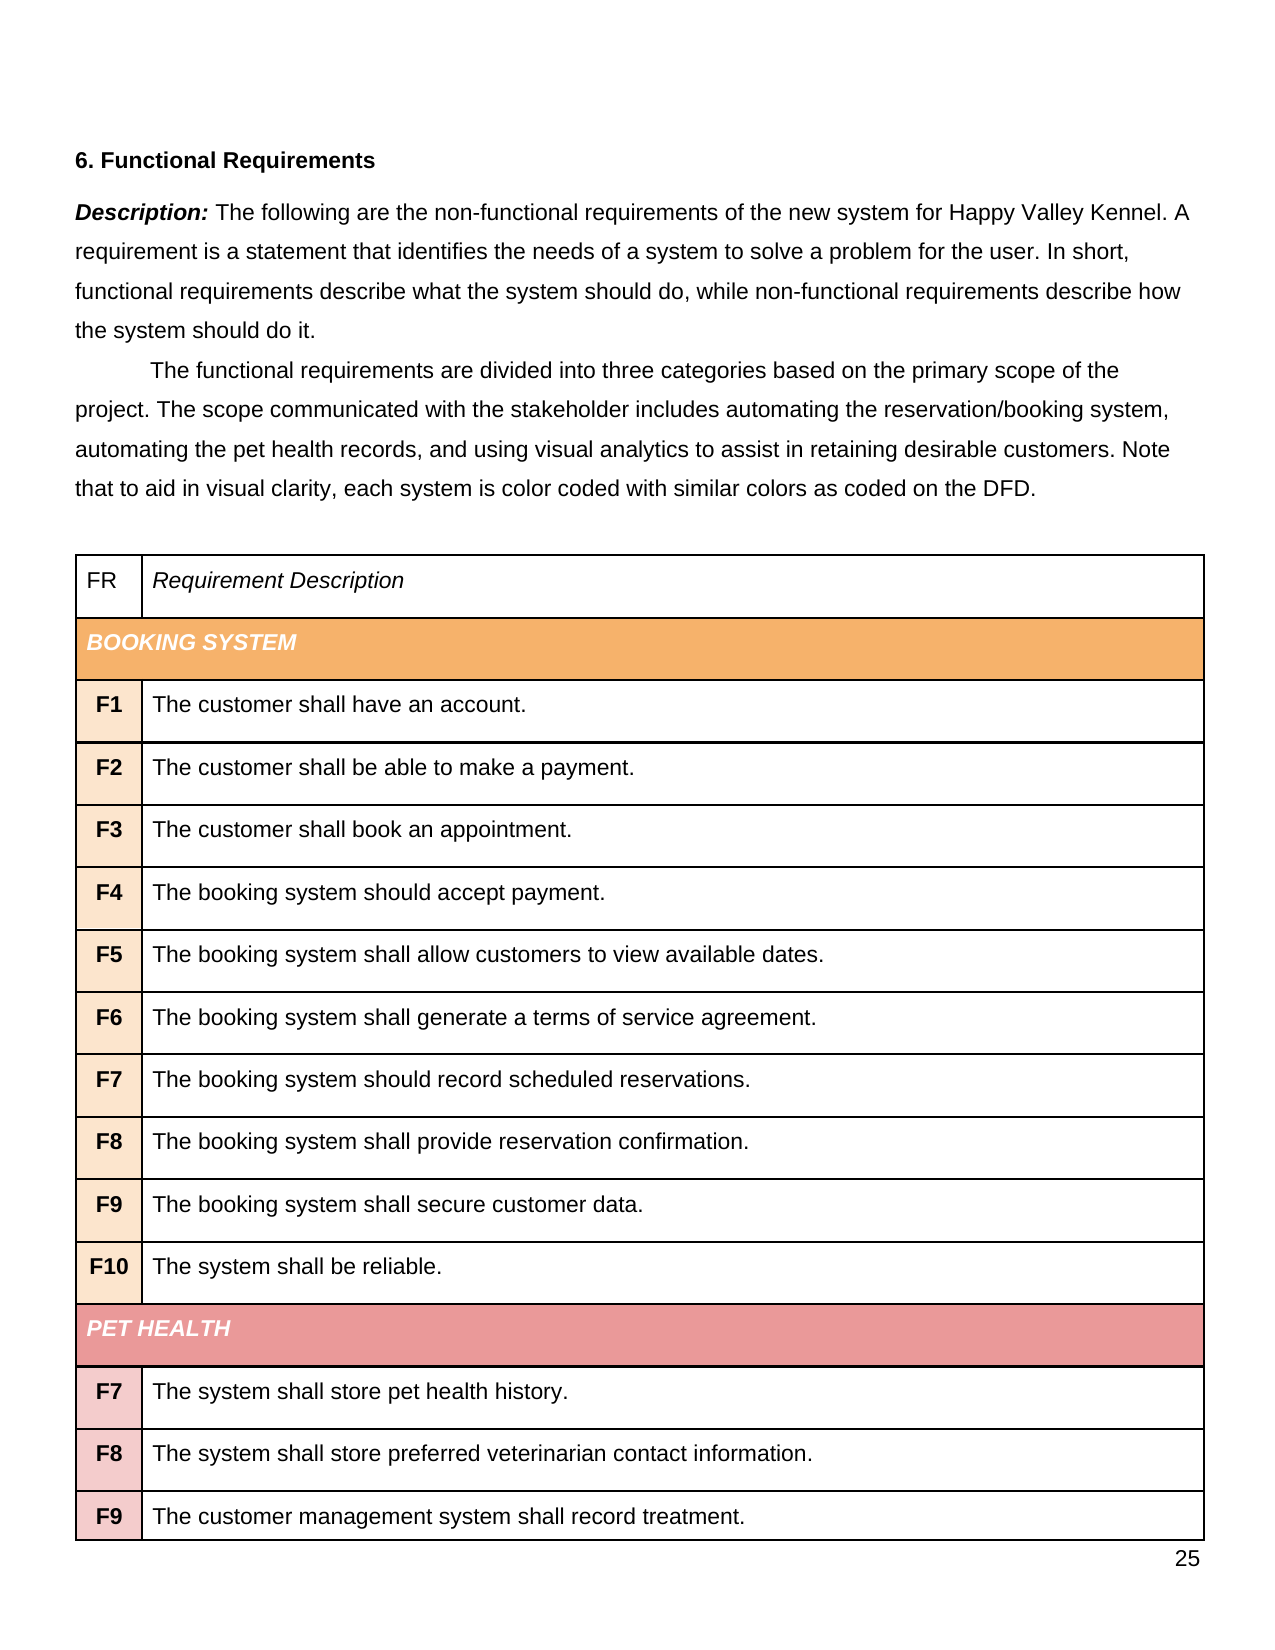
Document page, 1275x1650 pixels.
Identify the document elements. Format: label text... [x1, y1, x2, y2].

table_cell F8 [77, 1118, 141, 1178]
text The functional requirements are divided into three categories based on the primary scope of the project. The scope communicated with the stakeholder includes automating the reservation/booking system, automating the pet health records, and using visual analytics to assist in retaining desirable customers. Note that to aid in visual clarity, each system is color coded with similar colors as coded on the DFD. [75, 357, 1200, 502]
table_cell The system shall be reliable. [143, 1243, 1203, 1303]
table_cell F8 [77, 1430, 141, 1490]
table_cell The system shall store preferred veterinarian contact information. [143, 1430, 1203, 1490]
table_cell BOOKING SYSTEM [77, 619, 1203, 679]
table_cell F2 [77, 744, 141, 804]
table_cell The booking system shall provide reservation confirmation. [143, 1118, 1203, 1178]
table_header FR [77, 556, 141, 617]
table_cell F10 [77, 1243, 141, 1303]
table_cell The booking system should accept payment. [143, 868, 1203, 928]
table_cell PET HEALTH [77, 1305, 1203, 1365]
table_cell The booking system should record scheduled reservations. [143, 1055, 1203, 1116]
table_cell F9 [77, 1492, 141, 1539]
subtitle 6. Functional Requirements [75, 147, 1200, 173]
table_cell The booking system shall generate a terms of service agreement. [143, 993, 1203, 1053]
text Description: The following are the non-functional requirements of the new system for Happy Valley Kennel. A requirement is a statement that identifies the needs of a system to solve a problem for the user. In short, functional requirements describe what the system should do, while non-functional requirements describe how the system should do it. [75, 199, 1200, 344]
table_cell F5 [77, 931, 141, 991]
table_header Requirement Description [143, 556, 1203, 617]
table_cell F3 [77, 806, 141, 866]
table_cell F4 [77, 868, 141, 928]
table_cell The customer shall have an account. [143, 681, 1203, 741]
table_cell F9 [77, 1180, 141, 1241]
table_cell The booking system shall secure customer data. [143, 1180, 1203, 1241]
table_cell F7 [77, 1368, 141, 1428]
table_cell F7 [77, 1055, 141, 1116]
table_cell F6 [77, 993, 141, 1053]
table_cell The customer shall be able to make a payment. [143, 744, 1203, 804]
table_cell F1 [77, 681, 141, 741]
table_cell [143, 1492, 1203, 1539]
table_cell The booking system shall allow customers to view available dates. [143, 931, 1203, 991]
table_cell The system shall store pet health history. [143, 1368, 1203, 1428]
table_cell The customer shall book an appointment. [143, 806, 1203, 866]
